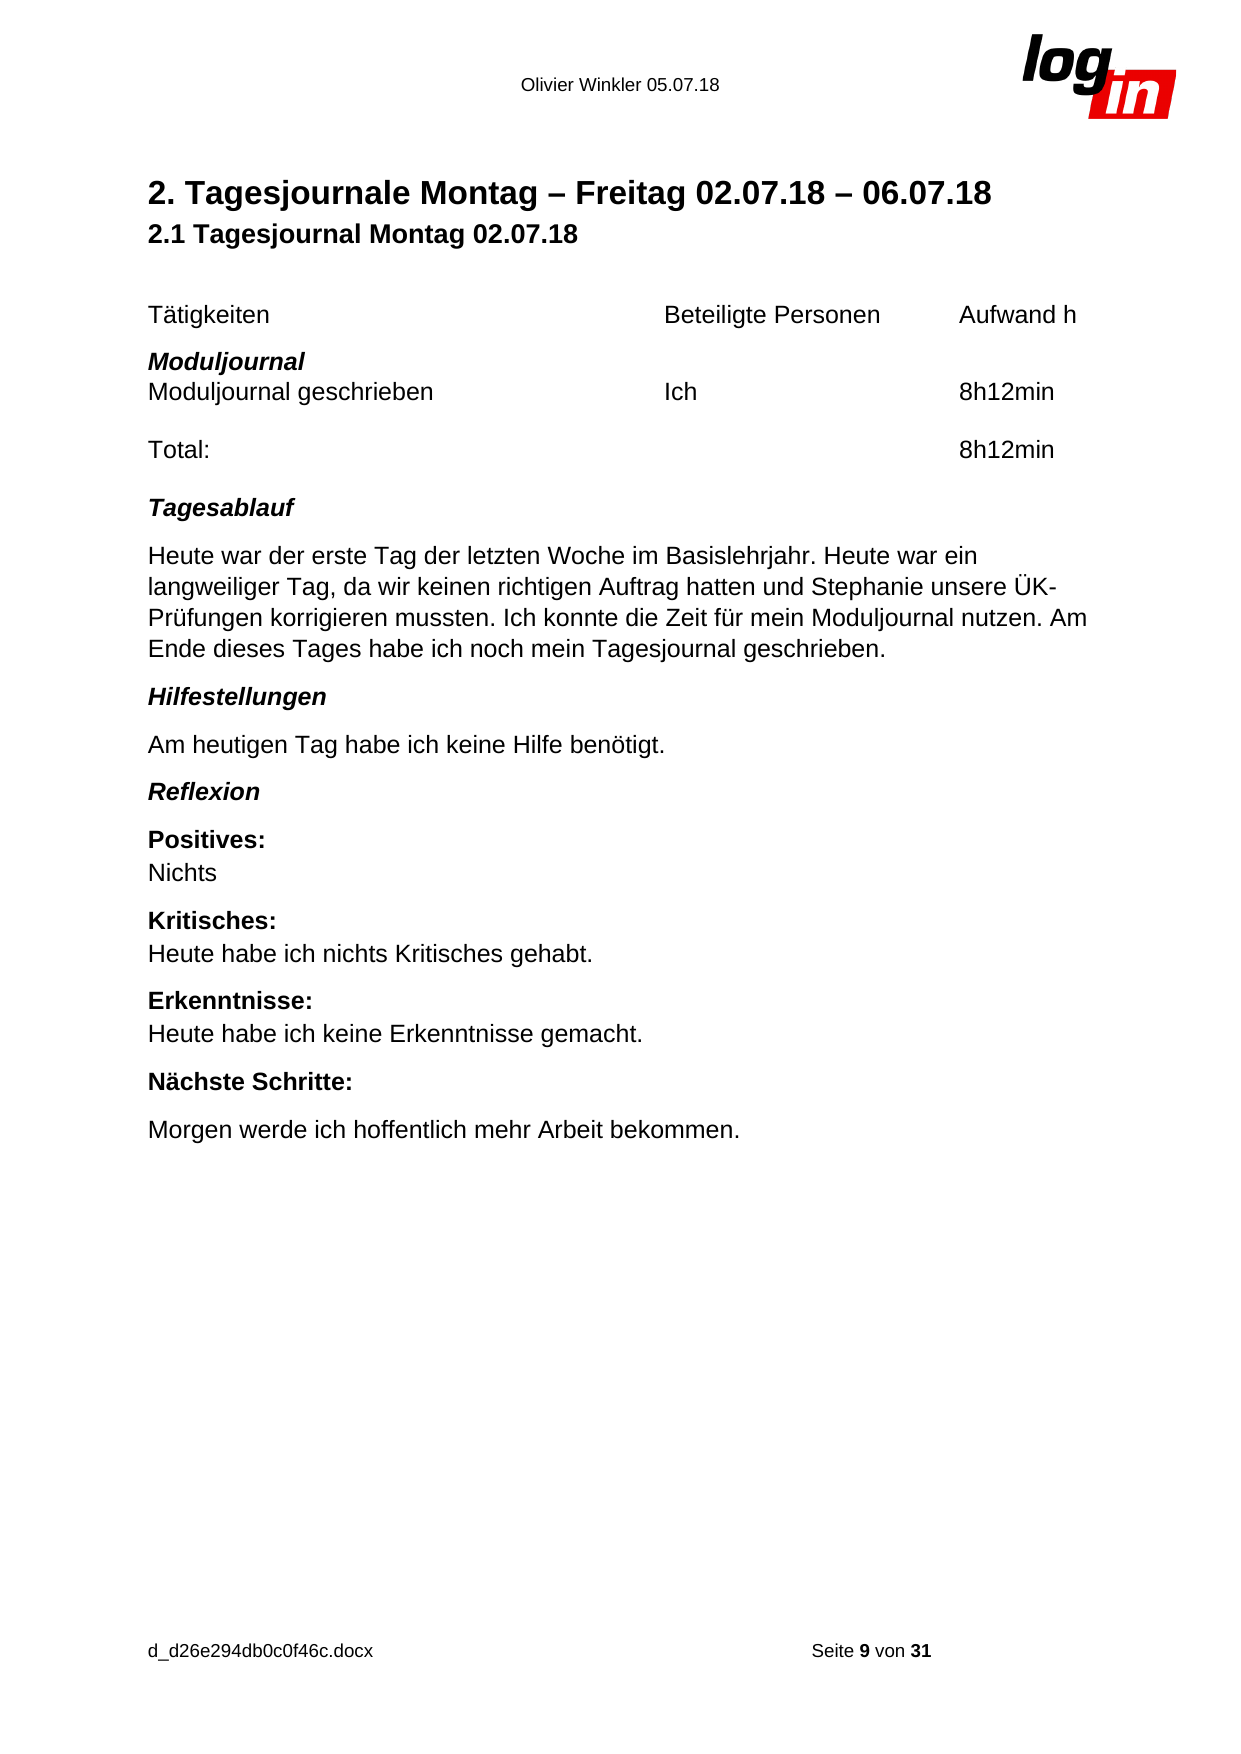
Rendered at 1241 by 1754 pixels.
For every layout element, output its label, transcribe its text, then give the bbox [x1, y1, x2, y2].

text Tätigkeiten Beteiligte Personen Aufwand h [148, 300, 1092, 328]
text Positives: [148, 825, 1092, 854]
subtitle 2.1 Tagesjournal Montag 02.07.18 [148, 218, 1092, 249]
text Nächste Schritte: [148, 1067, 1092, 1096]
text Heute habe ich keine Erkenntnisse gemacht. [148, 1019, 1092, 1048]
subtitle 2. Tagesjournale Montag – Freitag 02.07.18 – 06.07.18 [148, 173, 1092, 211]
text Nichts [148, 858, 1092, 887]
text Erkenntnisse: [148, 986, 1092, 1015]
list Moduljournal [148, 347, 1092, 377]
list Moduljournal geschrieben Ich 8h12min [148, 377, 1092, 406]
text Kritisches: [148, 906, 1092, 934]
text Heute habe ich nichts Kritisches gehabt. [148, 938, 1092, 967]
text Reflexion [148, 777, 1092, 806]
picture [1022, 34, 1177, 119]
text Hilfestellungen [148, 682, 1092, 711]
text Morgen werde ich hoffentlich mehr Arbeit bekommen. [148, 1114, 1092, 1143]
text Am heutigen Tag habe ich keine Hilfe benötigt. [148, 729, 1092, 758]
text Tagesablauf [148, 493, 1092, 522]
list Total: 8h12min [148, 435, 1092, 464]
text Heute war der erste Tag der letzten Woche im Basislehrjahr. Heute war ein langweiliger Tag, da wir keinen richtigen Auftrag hatten und Stephanie unsere ÜK-Prüfungen korrigieren mussten. Ich konnte die Zeit für mein Moduljournal nutzen. Am Ende dieses Tages habe ich noch mein Tagesjournal geschrieben. [148, 541, 1092, 663]
